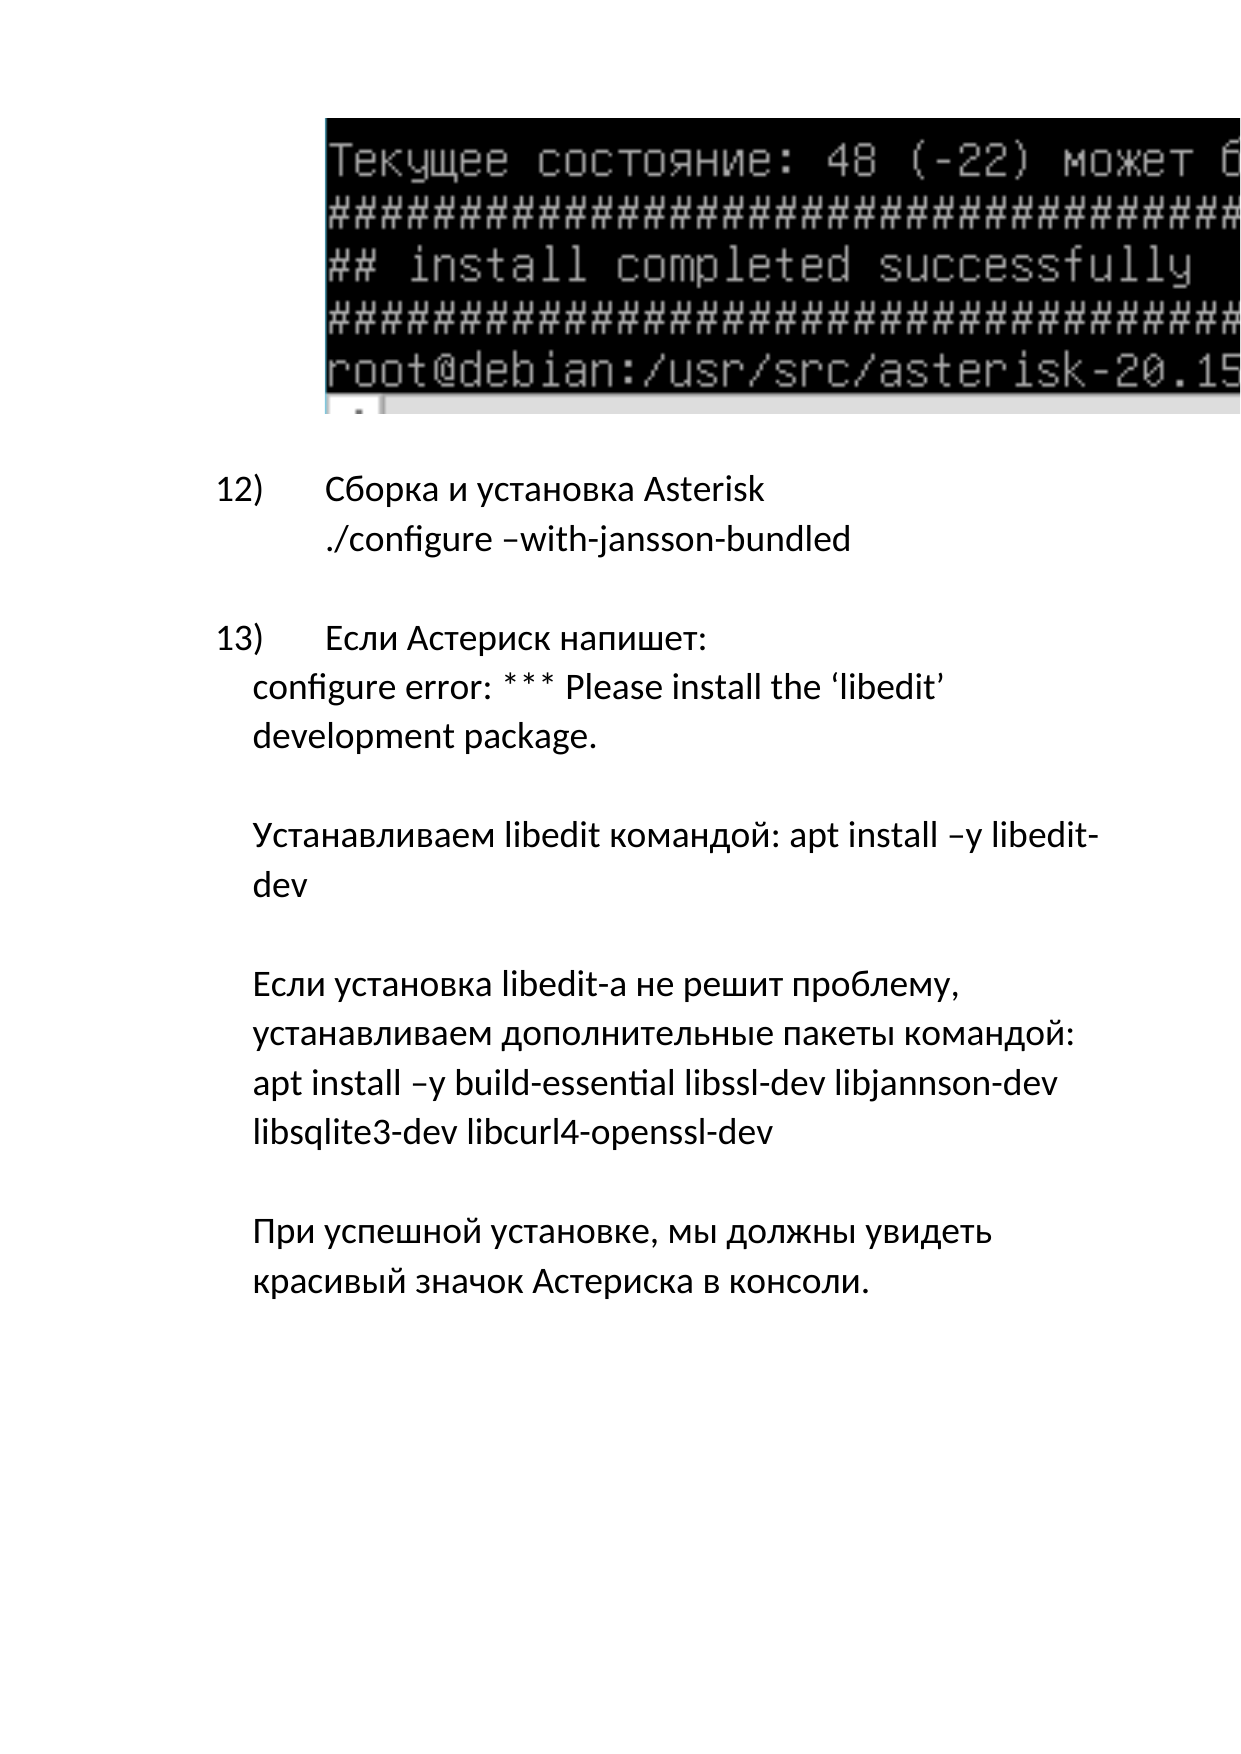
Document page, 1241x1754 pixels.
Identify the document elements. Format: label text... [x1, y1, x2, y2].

list При успешной установке, мы должны увидеть красивый значок Астериска в консоли. [252, 1207, 1152, 1303]
picture [324, 118, 1241, 414]
list Устанавливаем libedit командой: apt install –y libedit-dev [252, 811, 1152, 907]
list Если Астериск напишет: [215, 613, 1152, 659]
list Сборка и установка Asterisk [215, 465, 1152, 511]
list apt install –y build-essential libssl-dev libjannson-dev libsqlite3-dev libcurl4-openssl-dev [252, 1059, 1152, 1154]
list ./configure –with-jansson-bundled [325, 514, 1152, 560]
list Если установка libedit-a не решит проблему, устанавливаем дополнительные пакеты командой: [252, 960, 1152, 1055]
list configure error: *** Please install the ‘libedit’ development package. [252, 663, 1152, 758]
